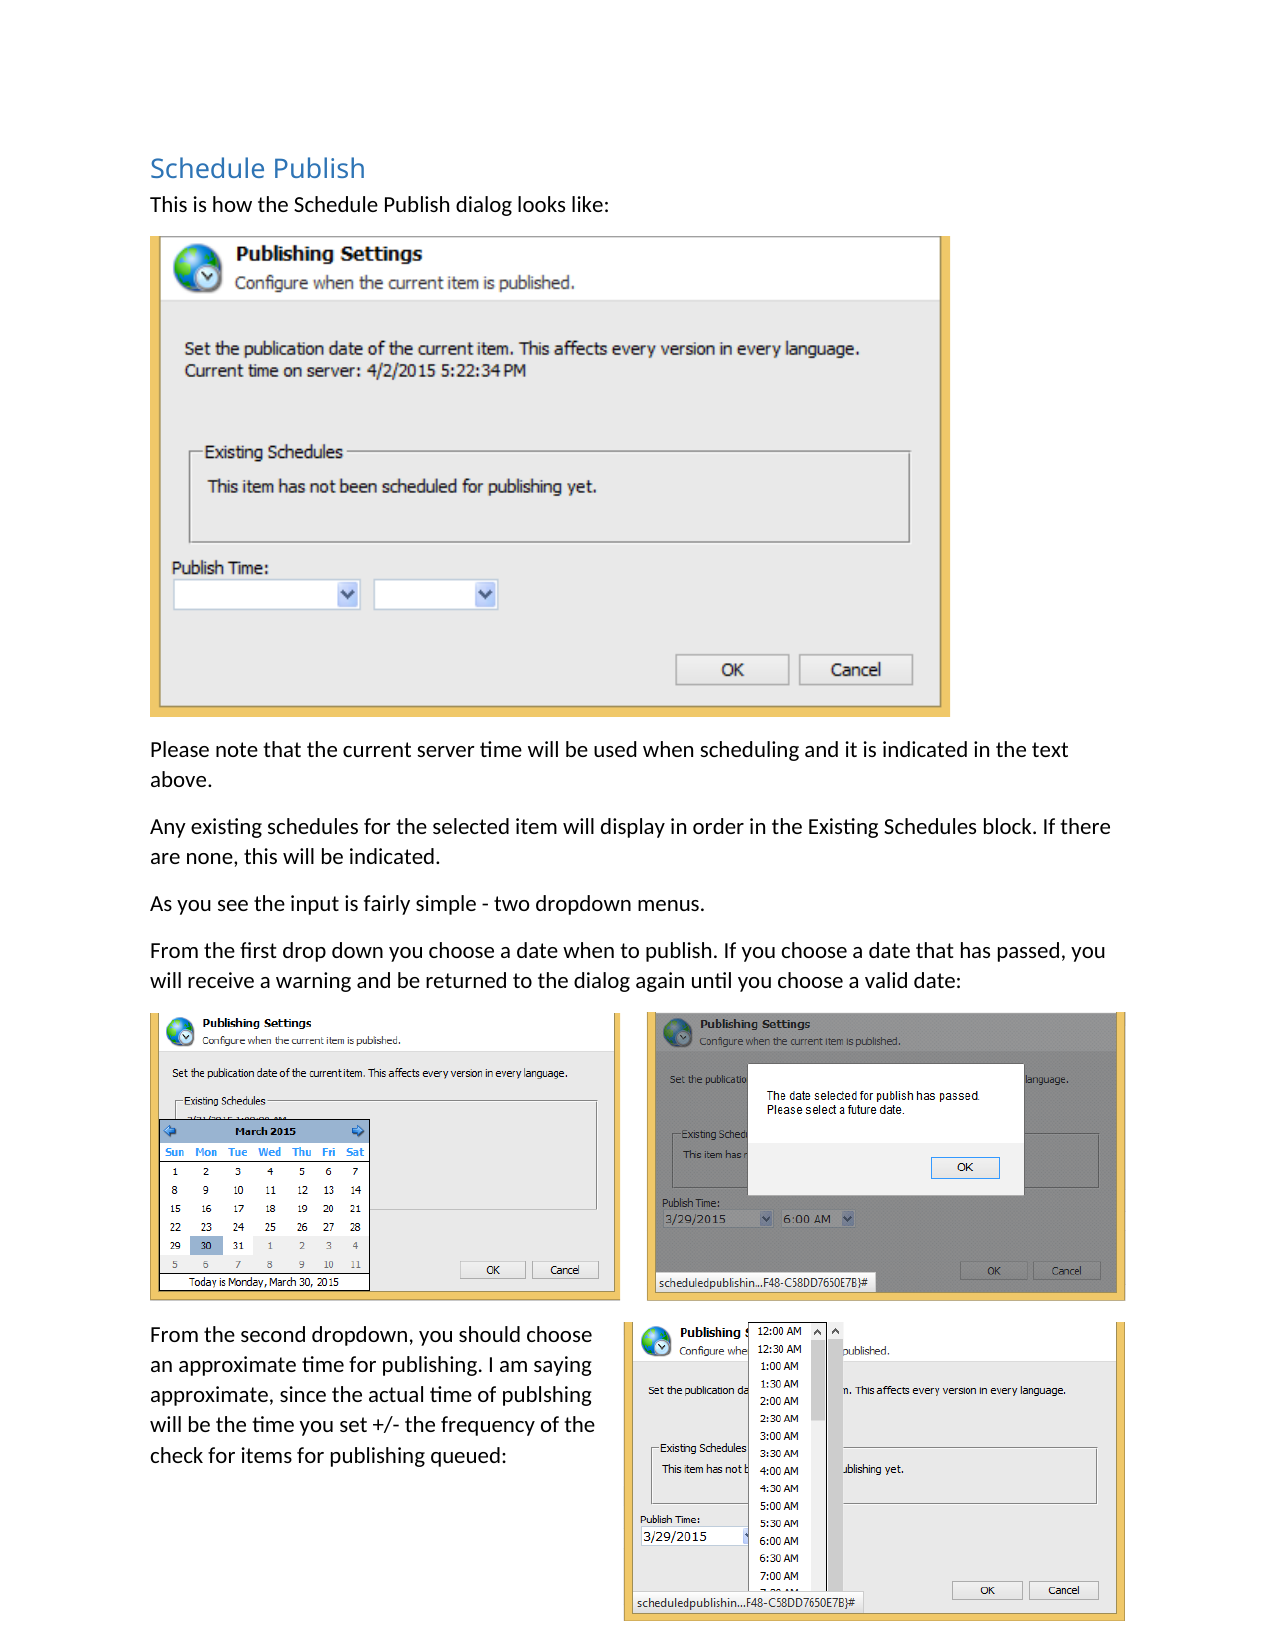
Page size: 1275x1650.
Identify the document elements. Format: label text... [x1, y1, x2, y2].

text This is how the Schedule Publish dialog looks like: [150, 190, 1125, 218]
picture [150, 236, 951, 717]
picture [646, 1012, 1126, 1301]
text Any existing schedules for the selected item will display in order in the Existing Schedules block. If there are none, this will be indicated. [150, 812, 1125, 871]
subtitle Schedule Publish [150, 150, 1125, 187]
text From the second dropdown, you should choose an approximate time for publishing. I am saying approximate, since the actual time of publshing will be the time you set +/- the frequency of the check for items for publishing queued: [150, 1320, 1125, 1469]
text From the first drop down you choose a date when to publish. If you choose a date that has passed, you will receive a warning and be returned to the dialog again until you choose a valid date: [150, 936, 1125, 994]
text As you see the input is fairly simple - two dropdown menus. [150, 889, 1125, 917]
picture [150, 1013, 621, 1301]
picture [623, 1322, 1125, 1621]
text Please note that the current server time will be used when scheduling and it is indicated in the text above. [150, 735, 1125, 793]
